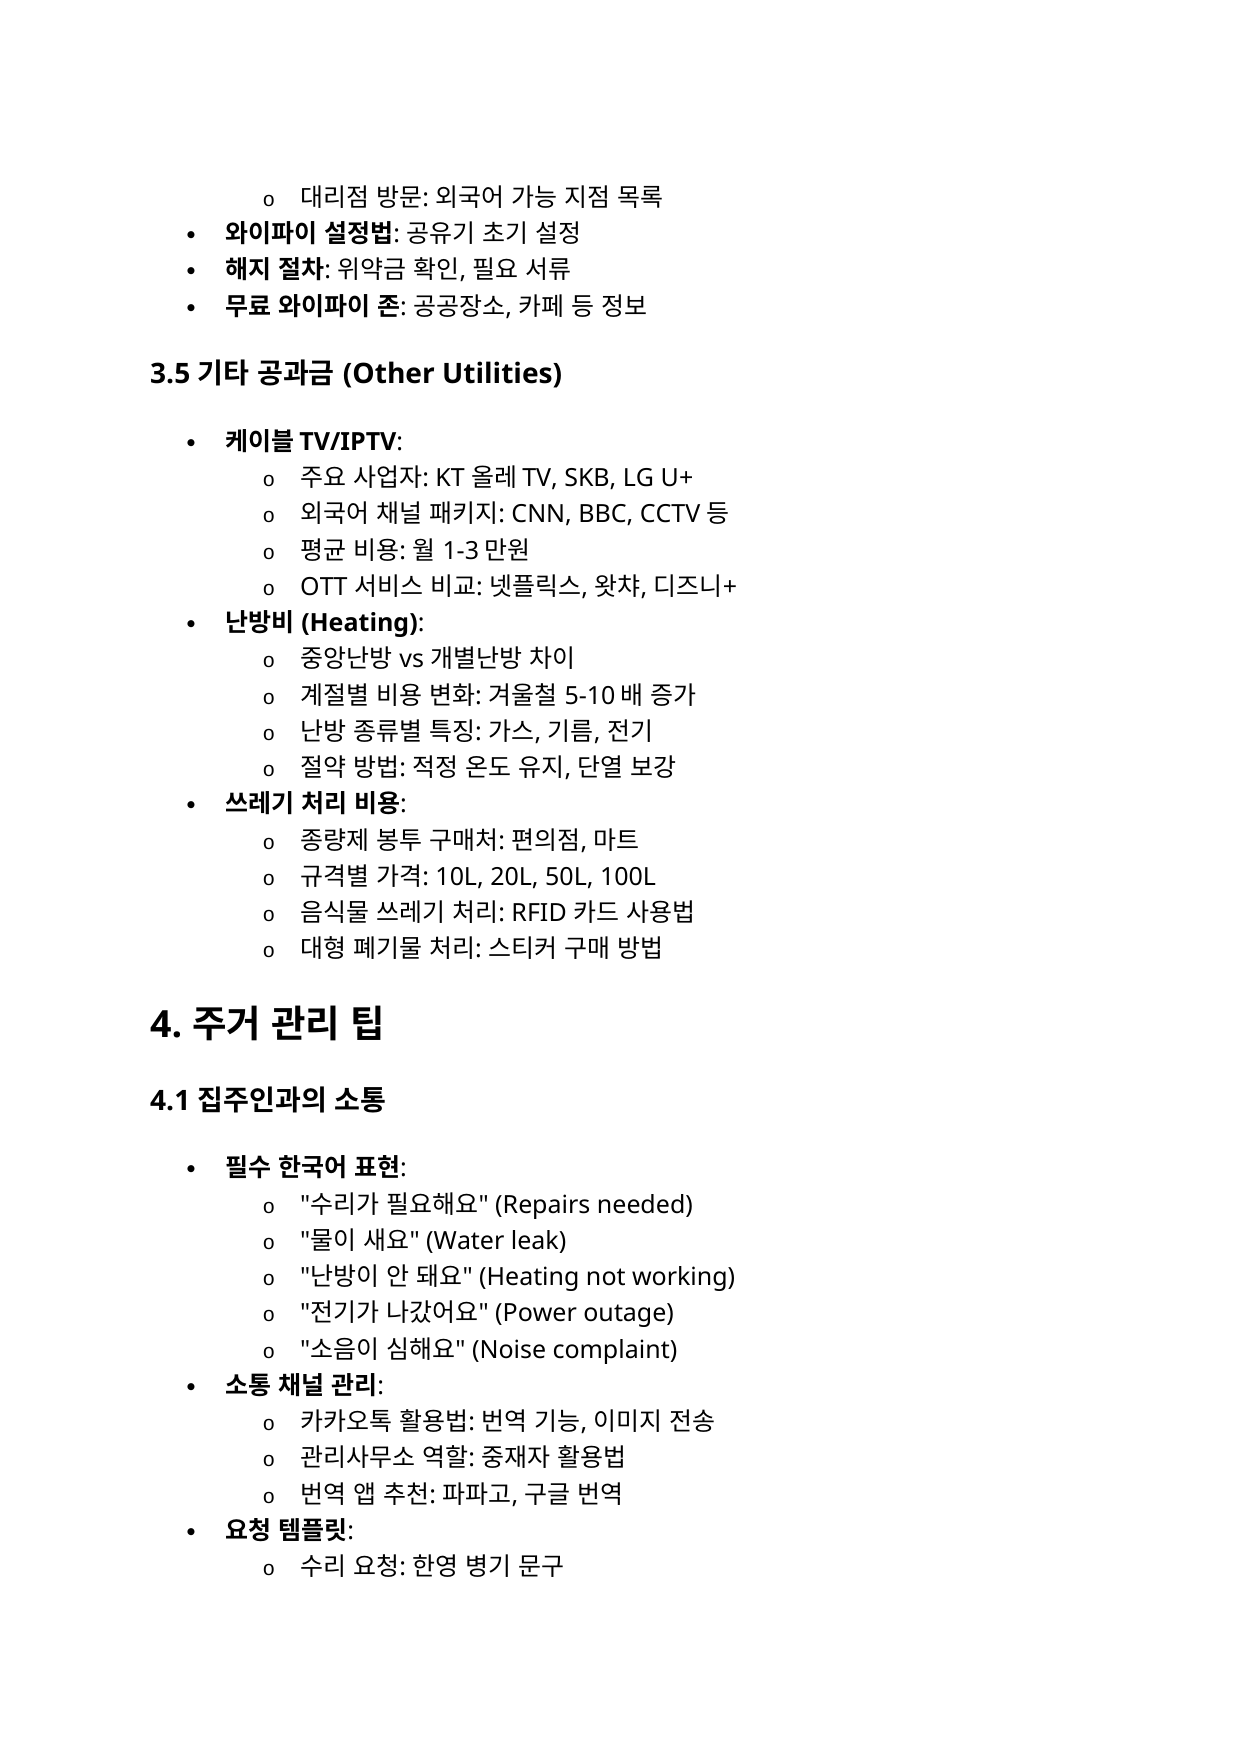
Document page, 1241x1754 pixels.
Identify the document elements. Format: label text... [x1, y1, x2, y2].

text 3.5 기타 공과금 (Other Utilities) [150, 351, 1090, 392]
list "난방이 안 돼요" (Heating not working) [262, 1257, 1090, 1293]
list 관리사무소 역할: 중재자 활용법 [262, 1438, 1090, 1474]
list "물이 새요" (Water leak) [262, 1220, 1090, 1257]
list 소통 채널 관리: [187, 1365, 1090, 1402]
list 종량제 봉투 구매처: 편의점, 마트 [262, 820, 1090, 856]
list 수리 요청: 한영 병기 문구 [262, 1547, 1090, 1583]
list 요청 템플릿: [187, 1510, 1090, 1547]
list "수리가 필요해요" (Repairs needed) [262, 1184, 1090, 1220]
list 난방비 (Heating): [187, 603, 1090, 639]
list 번역 앱 추천: 파파고, 구글 번역 [262, 1474, 1090, 1510]
list 외국어 채널 패키지: CNN, BBC, CCTV 등 [262, 494, 1090, 530]
list 주요 사업자: KT 올레TV, SKB, LG U+ [262, 458, 1090, 494]
list 중앙난방 vs 개별난방 차이 [262, 639, 1090, 675]
list 절약 방법: 적정 온도 유지, 단열 보강 [262, 748, 1090, 784]
list 쓰레기 처리 비용: [187, 784, 1090, 820]
list 무료 와이파이 존: 공공장소, 카페 등 정보 [187, 286, 1090, 322]
list 계절별 비용 변화: 겨울철 5-10배 증가 [262, 675, 1090, 711]
list 규격별 가격: 10L, 20L, 50L, 100L [262, 856, 1090, 893]
text 4.1 집주인과의 소통 [150, 1078, 1090, 1119]
list 대형 폐기물 처리: 스티커 구매 방법 [262, 929, 1090, 965]
list "소음이 심해요" (Noise complaint) [262, 1329, 1090, 1365]
list 음식물 쓰레기 처리: RFID 카드 사용법 [262, 893, 1090, 929]
list 해지 절차: 위약금 확인, 필요 서류 [187, 250, 1090, 286]
list 와이파이 설정법: 공유기 초기 설정 [187, 213, 1090, 250]
list 카카오톡 활용법: 번역 기능, 이미지 전송 [262, 1402, 1090, 1438]
list OTT 서비스 비교: 넷플릭스, 왓챠, 디즈니+ [262, 566, 1090, 603]
list 케이블TV/IPTV: [187, 421, 1090, 458]
list 대리점 방문: 외국어 가능 지점 목록 [262, 177, 1090, 213]
list 난방 종류별 특징: 가스, 기름, 전기 [262, 711, 1090, 748]
list 평균 비용: 월 1-3만원 [262, 530, 1090, 566]
text 4. 주거 관리 팁 [150, 994, 1090, 1049]
list 필수 한국어 표현: [187, 1148, 1090, 1184]
list "전기가 나갔어요" (Power outage) [262, 1293, 1090, 1329]
